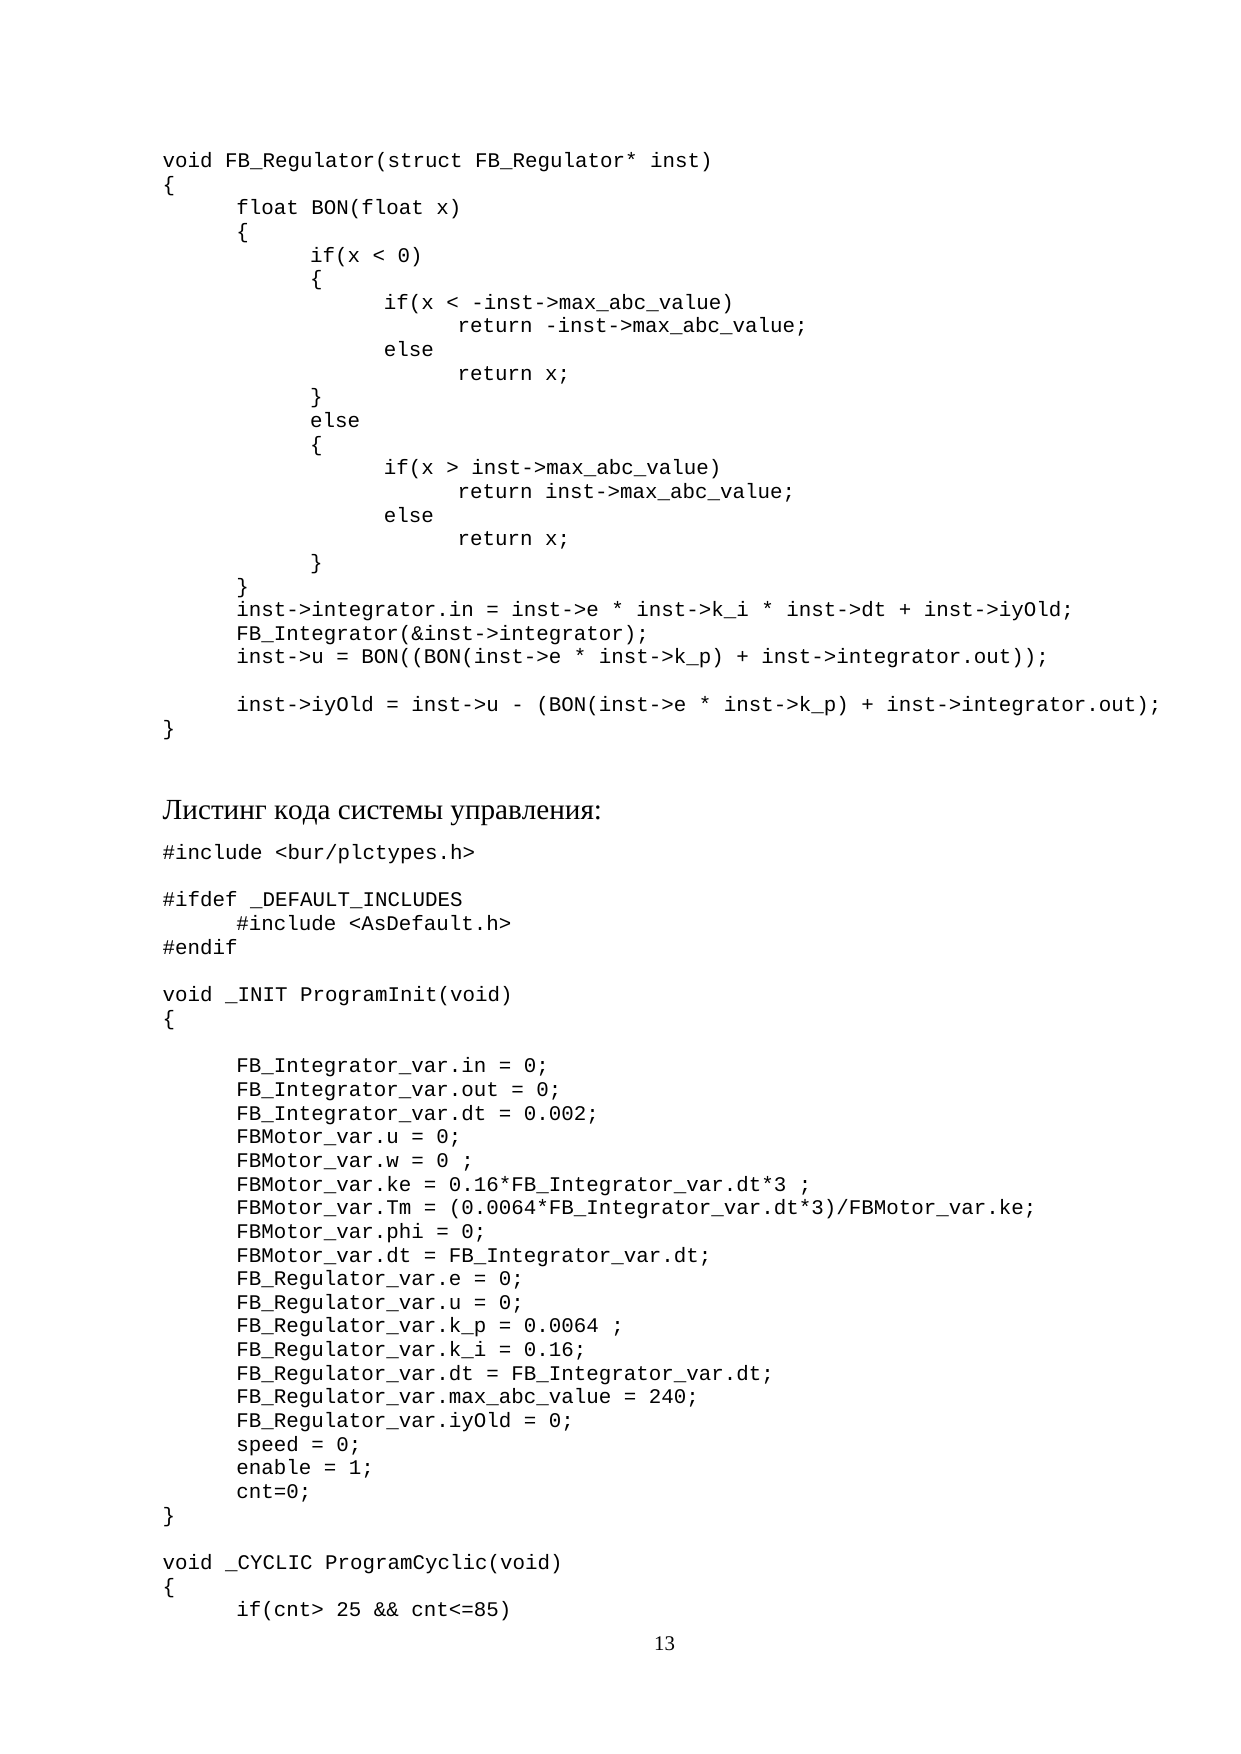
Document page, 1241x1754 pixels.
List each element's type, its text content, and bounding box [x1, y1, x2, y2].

text inst->integrator.in = inst->e * inst->k_i * inst->dt + inst->iyOld; [162, 599, 1166, 623]
text FB_Regulator_var.u = 0; [162, 1292, 1166, 1316]
text { [162, 1008, 1166, 1031]
text speed = 0; [162, 1434, 1166, 1457]
text inst->u = BON((BON(inst->e * inst->k_p) + inst->integrator.out)); [162, 647, 1166, 670]
text #endif [162, 937, 1166, 960]
text { [162, 268, 1166, 292]
text if(x < 0) [162, 244, 1166, 268]
text FBMotor_var.phi = 0; [162, 1221, 1166, 1244]
text cnt=0; [162, 1481, 1166, 1505]
text #include <AsDefault.h> [162, 913, 1166, 937]
text FB_Regulator_var.k_p = 0.0064 ; [162, 1316, 1166, 1339]
text FB_Integrator_var.out = 0; [162, 1079, 1166, 1103]
text } [162, 718, 1166, 742]
text } [162, 386, 1166, 410]
text FB_Regulator_var.max_abc_value = 240; [162, 1386, 1166, 1410]
text if(cnt> 25 && cnt<=85) [162, 1599, 1166, 1623]
text FBMotor_var.u = 0; [162, 1126, 1166, 1150]
text return x; [162, 528, 1166, 552]
text { [162, 221, 1166, 244]
text void FB_Regulator(struct FB_Regulator* inst) [162, 150, 1166, 174]
text } [162, 576, 1166, 599]
text FBMotor_var.Tm = (0.0064*FB_Integrator_var.dt*3)/FBMotor_var.ke; [162, 1197, 1166, 1221]
text Листинг кода системы управления: [162, 792, 1166, 825]
text else [162, 505, 1166, 528]
text else [162, 410, 1166, 434]
text FBMotor_var.dt = FB_Integrator_var.dt; [162, 1244, 1166, 1268]
text } [162, 552, 1166, 576]
text else [162, 339, 1166, 363]
text FB_Regulator_var.dt = FB_Integrator_var.dt; [162, 1363, 1166, 1386]
text if(x < -inst->max_abc_value) [162, 292, 1166, 316]
text FB_Regulator_var.e = 0; [162, 1268, 1166, 1292]
text { [162, 1576, 1166, 1599]
text { [162, 174, 1166, 197]
text inst->iyOld = inst->u - (BON(inst->e * inst->k_p) + inst->integrator.out); [162, 694, 1166, 718]
text #ifdef _DEFAULT_INCLUDES [162, 889, 1166, 913]
text void _CYCLIC ProgramCyclic(void) [162, 1552, 1166, 1576]
text FBMotor_var.ke = 0.16*FB_Integrator_var.dt*3 ; [162, 1174, 1166, 1197]
text FB_Regulator_var.k_i = 0.16; [162, 1339, 1166, 1363]
text void _INIT ProgramInit(void) [162, 984, 1166, 1008]
text return inst->max_abc_value; [162, 481, 1166, 505]
text FB_Integrator_var.in = 0; [162, 1055, 1166, 1079]
text return -inst->max_abc_value; [162, 316, 1166, 339]
text FB_Regulator_var.iyOld = 0; [162, 1410, 1166, 1434]
text float BON(float x) [162, 197, 1166, 221]
text if(x > inst->max_abc_value) [162, 457, 1166, 481]
text #include <bur/plctypes.h> [162, 842, 1166, 866]
text enable = 1; [162, 1457, 1166, 1481]
text } [162, 1505, 1166, 1528]
text FBMotor_var.w = 0 ; [162, 1150, 1166, 1174]
text FB_Integrator_var.dt = 0.002; [162, 1103, 1166, 1126]
text return x; [162, 363, 1166, 386]
text FB_Integrator(&inst->integrator); [162, 623, 1166, 647]
text { [162, 434, 1166, 457]
